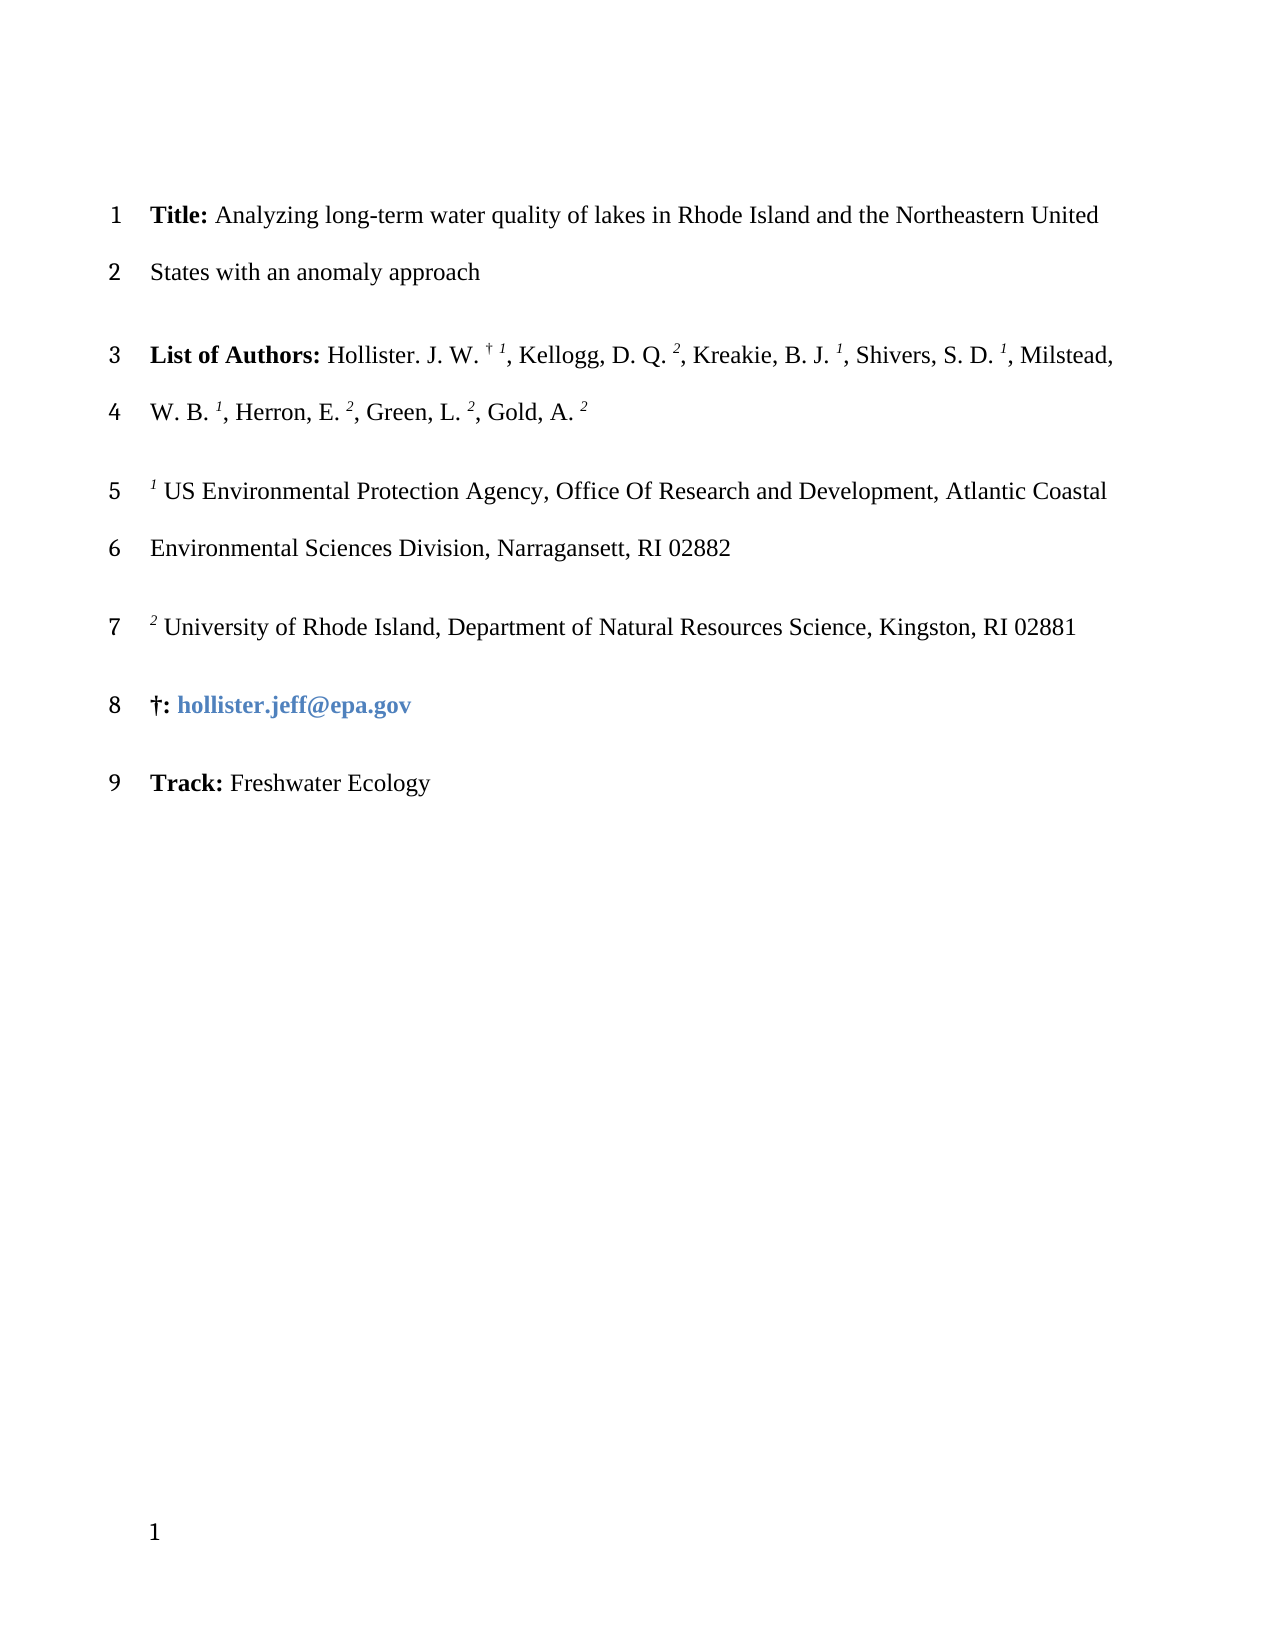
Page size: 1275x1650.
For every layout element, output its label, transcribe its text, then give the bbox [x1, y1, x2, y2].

text †: hollister.jeff@epa.gov [150, 690, 1125, 719]
text 1 US Environmental Protection Agency, Office Of Research and Development, Atlantic Coastal Environmental Sciences Division, Narragansett, RI 02882 [150, 476, 1125, 562]
text 2 University of Rhode Island, Department of Natural Resources Science, Kingston, RI 02881 [150, 612, 1125, 640]
text Track: Freshwater Ecology [150, 768, 1125, 797]
title Title: Analyzing long-term water quality of lakes in Rhode Island and the Northeastern United States with an anomaly approach [150, 200, 1125, 286]
text List of Authors: Hollister. J. W. † 1, Kellogg, D. Q. 2, Kreakie, B. J. 1, Shivers, S. D. 1, Milstead, W. B. 1, Herron, E. 2, Green, L. 2, Gold, A. 2 [150, 340, 1125, 426]
